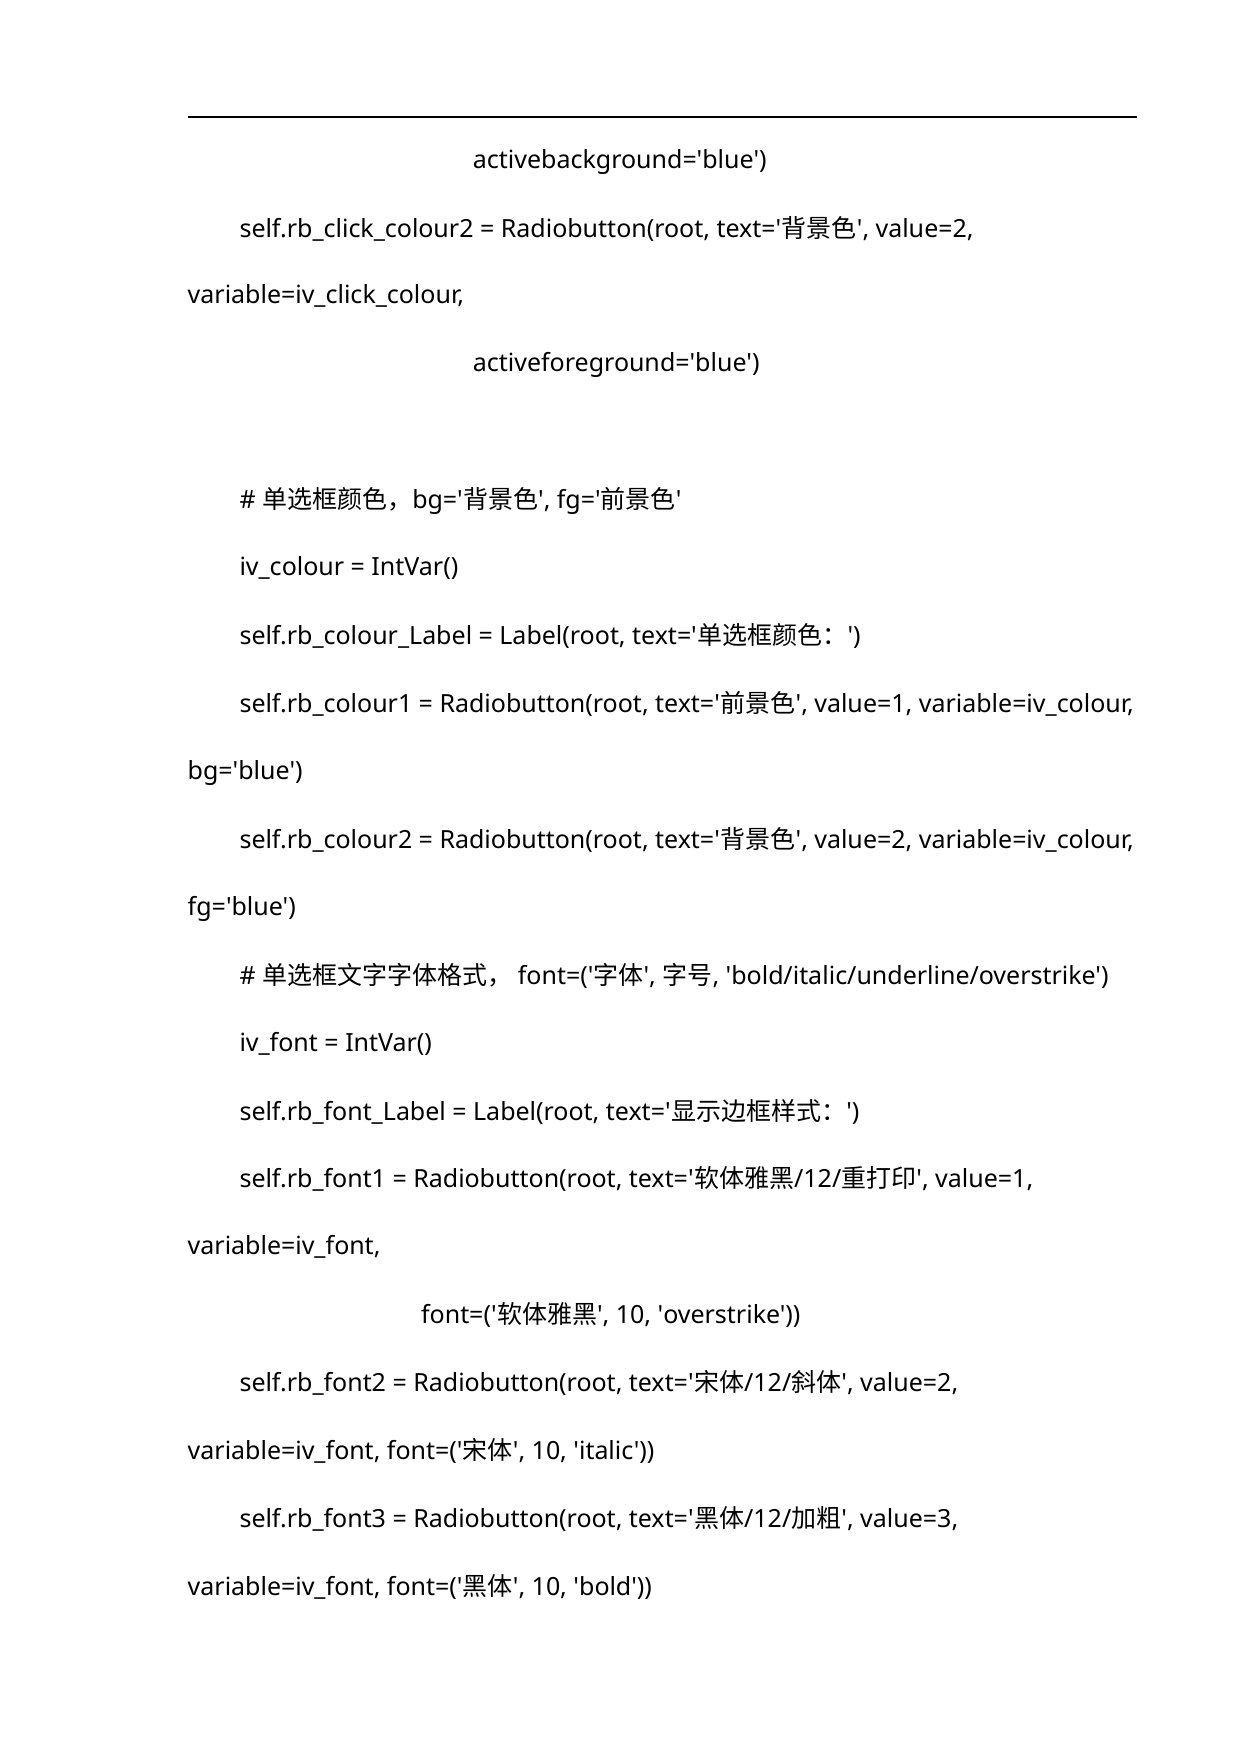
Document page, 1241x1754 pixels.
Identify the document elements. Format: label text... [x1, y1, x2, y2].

text iv_font = IntVar() [187, 1007, 1137, 1075]
text self.rb_colour_Label = Label(root, text='单选框颜色：') [187, 600, 1137, 668]
text self.rb_colour2 = Radiobutton(root, text='背景色', value=2, variable=iv_colour, fg='blue') [187, 803, 1137, 939]
text self.rb_font1 = Radiobutton(root, text='软体雅黑/12/重打印', value=1, variable=iv_font, [187, 1143, 1137, 1279]
text self.rb_colour1 = Radiobutton(root, text='前景色', value=1, variable=iv_colour, bg='blue') [187, 668, 1137, 803]
text font=('软体雅黑', 10, 'overstrike')) [187, 1279, 1137, 1347]
text # 单选框文字字体格式， font=('字体', 字号, 'bold/italic/underline/overstrike') [187, 939, 1137, 1007]
text self.rb_click_colour2 = Radiobutton(root, text='背景色', value=2, variable=iv_click_colour, [187, 192, 1137, 328]
text activeforeground='blue') [187, 328, 1137, 396]
text activebackground='blue') [187, 124, 1137, 192]
text iv_colour = IntVar() [187, 532, 1137, 600]
text self.rb_font3 = Radiobutton(root, text='黑体/12/加粗', value=3, variable=iv_font, font=('黑体', 10, 'bold')) [187, 1483, 1137, 1618]
text self.rb_font2 = Radiobutton(root, text='宋体/12/斜体', value=2, variable=iv_font, font=('宋体', 10, 'italic')) [187, 1347, 1137, 1483]
text # 单选框颜色，bg='背景色', fg='前景色' [187, 464, 1137, 532]
text self.rb_font_Label = Label(root, text='显示边框样式：') [187, 1075, 1137, 1143]
